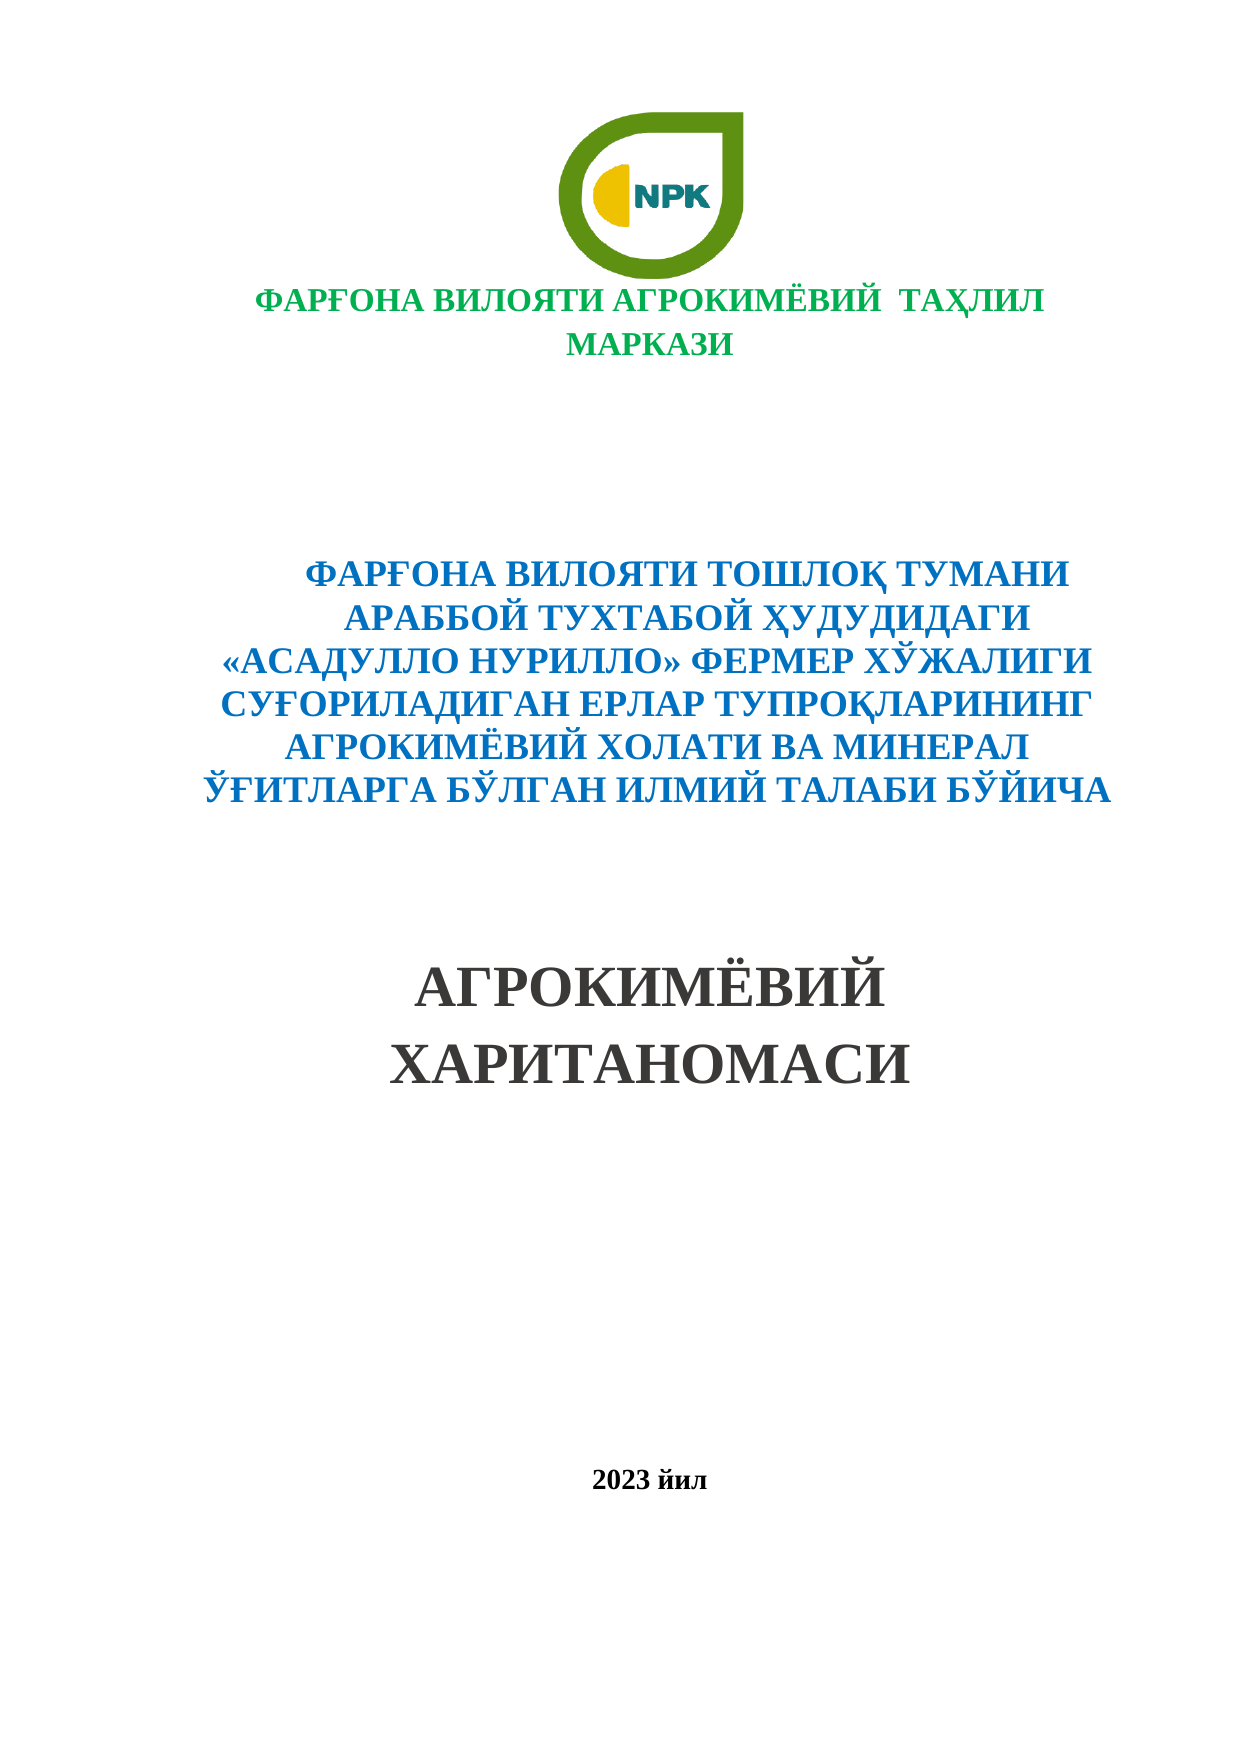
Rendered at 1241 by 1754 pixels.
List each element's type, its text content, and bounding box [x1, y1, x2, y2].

text ФАРҒОНА ВИЛОЯТИ ТОШЛОҚ ТУМАНИ [162, 552, 1152, 595]
text АРАББОЙ ТУХТАБОЙ ҲУДУДИДАГИ «АСАДУЛЛО НУРИЛЛО» ФЕРМЕР ХЎЖАЛИГИ СУҒОРИЛАДИГАН ЕРЛАР ТУПРОҚЛАРИНИНГ АГРОКИМЁВИЙ ХОЛАТИ ВА МИНЕРАЛ ЎҒИТЛАРГА БЎЛГАН ИЛМИЙ ТАЛАБИ БЎЙИЧА [162, 595, 1152, 811]
text МАРКАЗИ [118, 324, 1181, 362]
text 2023 йил [118, 1462, 1181, 1495]
text АГРОКИМЁВИЙ [118, 951, 1181, 1018]
text ФАРҒОНА ВИЛОЯТИ АГРОКИМЁВИЙ ТАҲЛИЛ [118, 280, 1181, 318]
text ХАРИТАНОМАСИ [118, 1028, 1181, 1096]
picture [558, 112, 744, 279]
